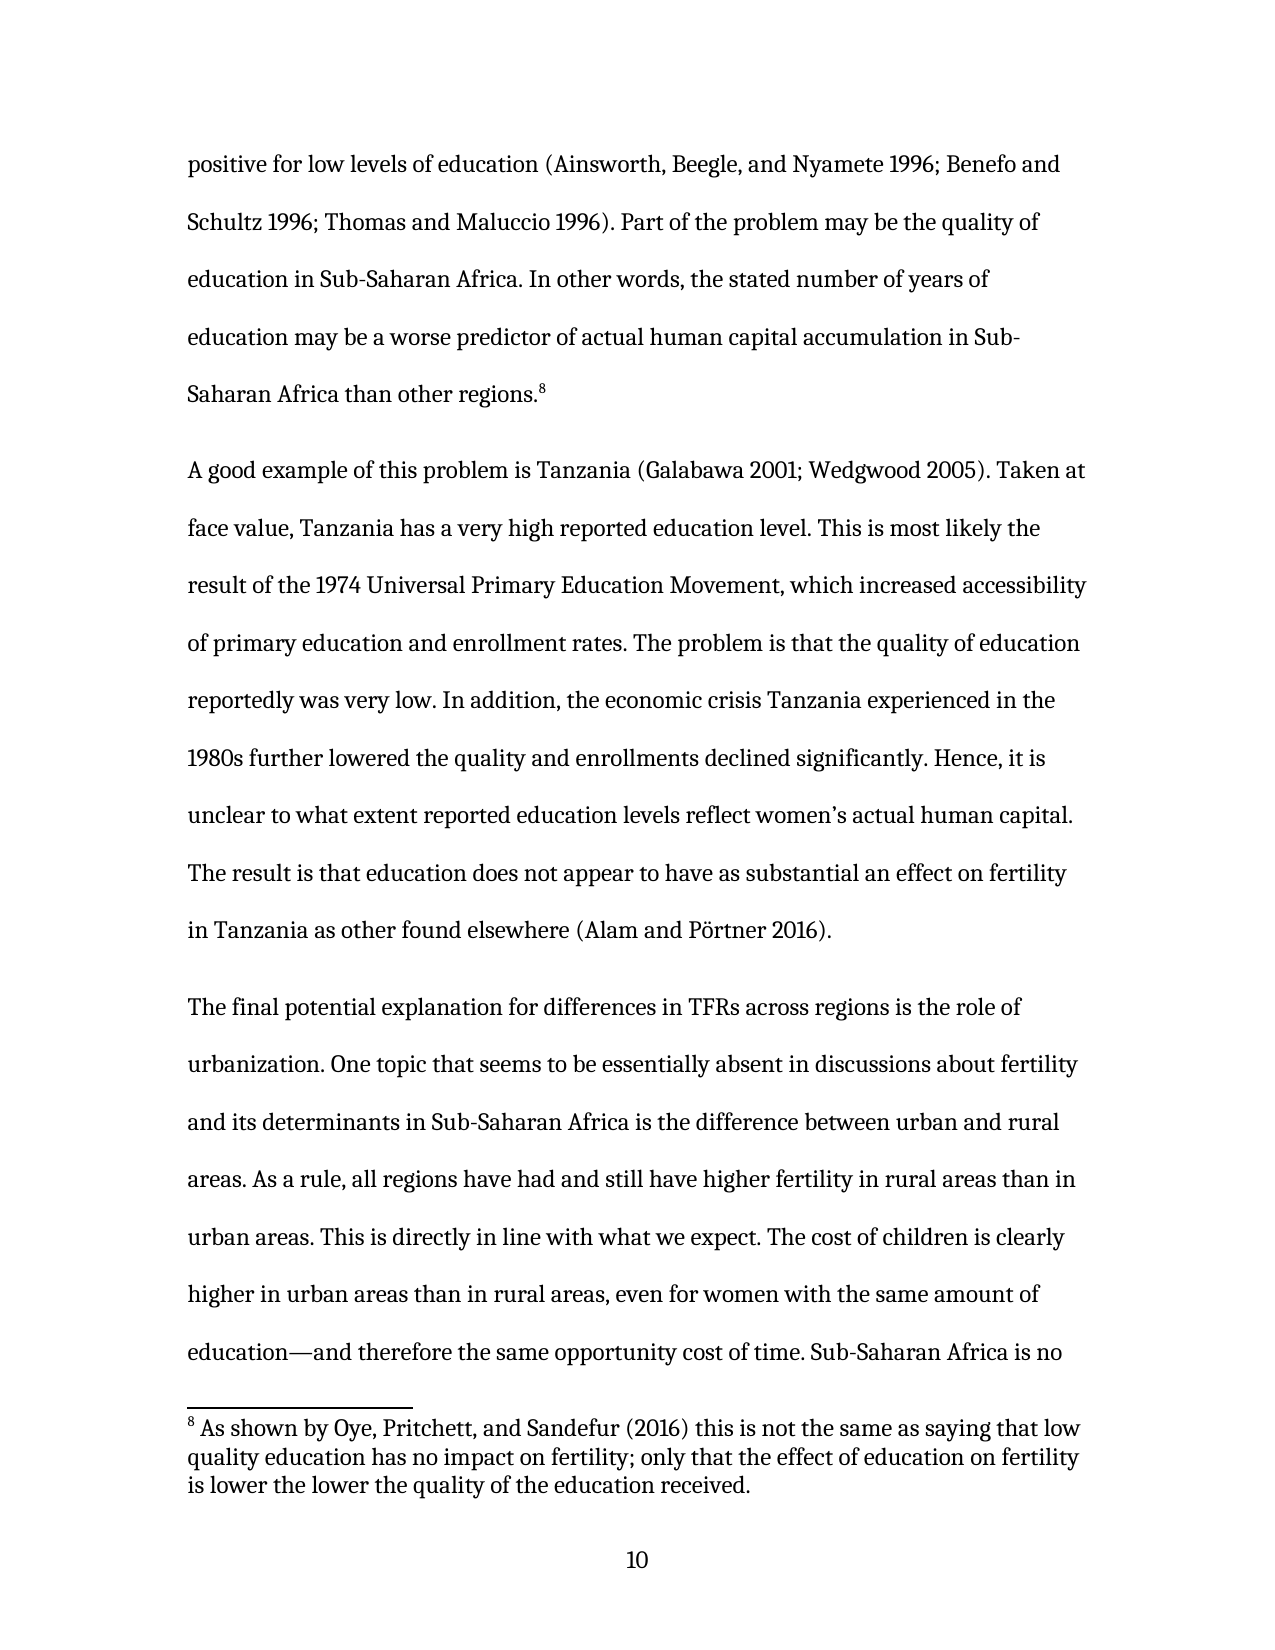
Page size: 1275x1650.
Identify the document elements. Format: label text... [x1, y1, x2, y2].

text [187, 150, 1087, 409]
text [187, 992, 1087, 1366]
text A good example of this problem is Tanzania (Galabawa 2001; Wedgwood 2005). Taken at face value, Tanzania has a very high reported education level. This is most likely the result of the 1974 Universal Primary Education Movement, which increased accessibility of primary education and enrollment rates. The problem is that the quality of education reportedly was very low. In addition, the economic crisis Tanzania experienced in the 1980s further lowered the quality and enrollments declined significantly. Hence, it is unclear to what extent reported education levels reflect women’s actual human capital. The result is that education does not appear to have as substantial an effect on fertility in Tanzania as other found elsewhere (Alam and Pörtner 2016). [187, 456, 1087, 945]
